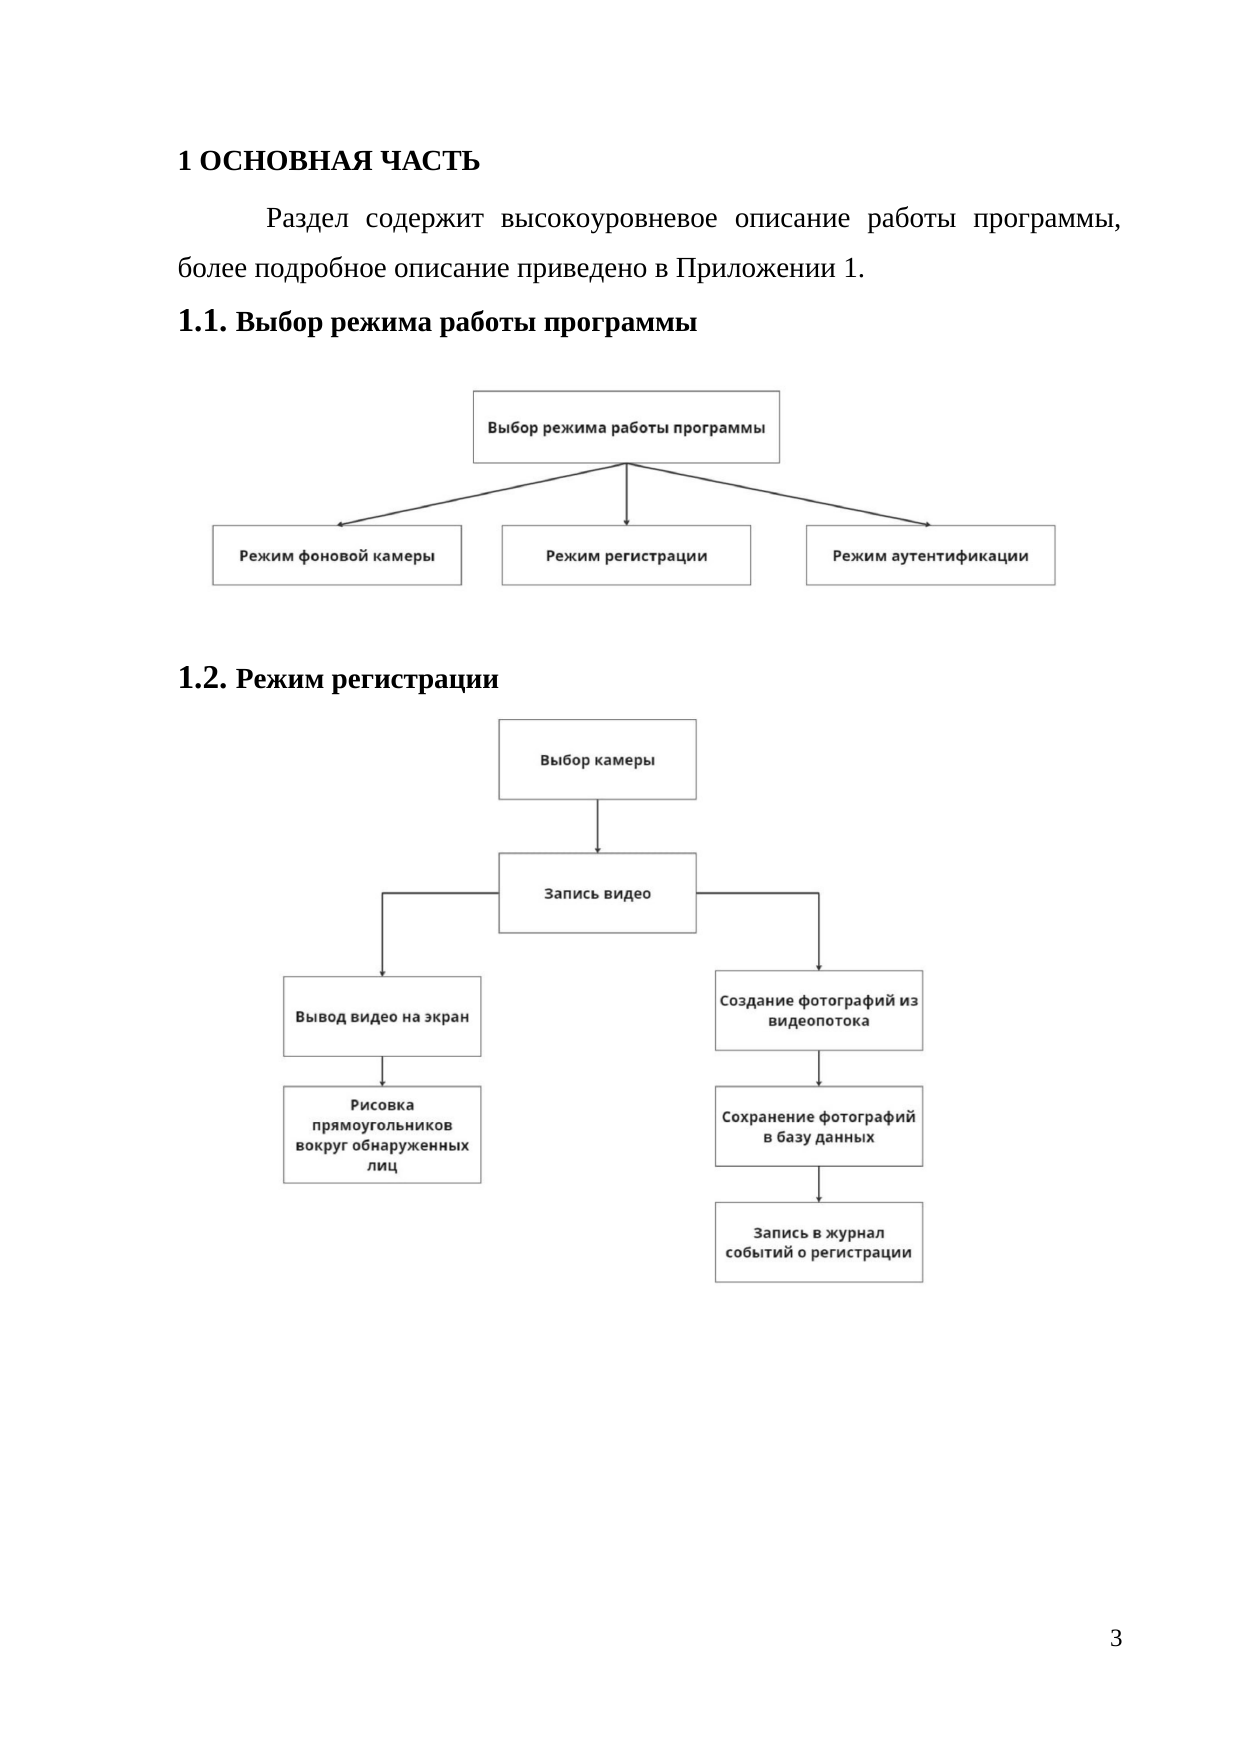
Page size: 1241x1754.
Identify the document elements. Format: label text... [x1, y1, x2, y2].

subtitle Режим регистрации [177, 657, 1122, 695]
picture [177, 357, 1123, 643]
picture [177, 714, 1123, 1340]
text Раздел содержит высокоуровневое описание работы программы, более подробное описание приведено в Приложении 1. [177, 200, 1122, 283]
subtitle 1 Основная часть [177, 143, 1122, 177]
subtitle Выбор режима работы программы [177, 300, 1122, 339]
